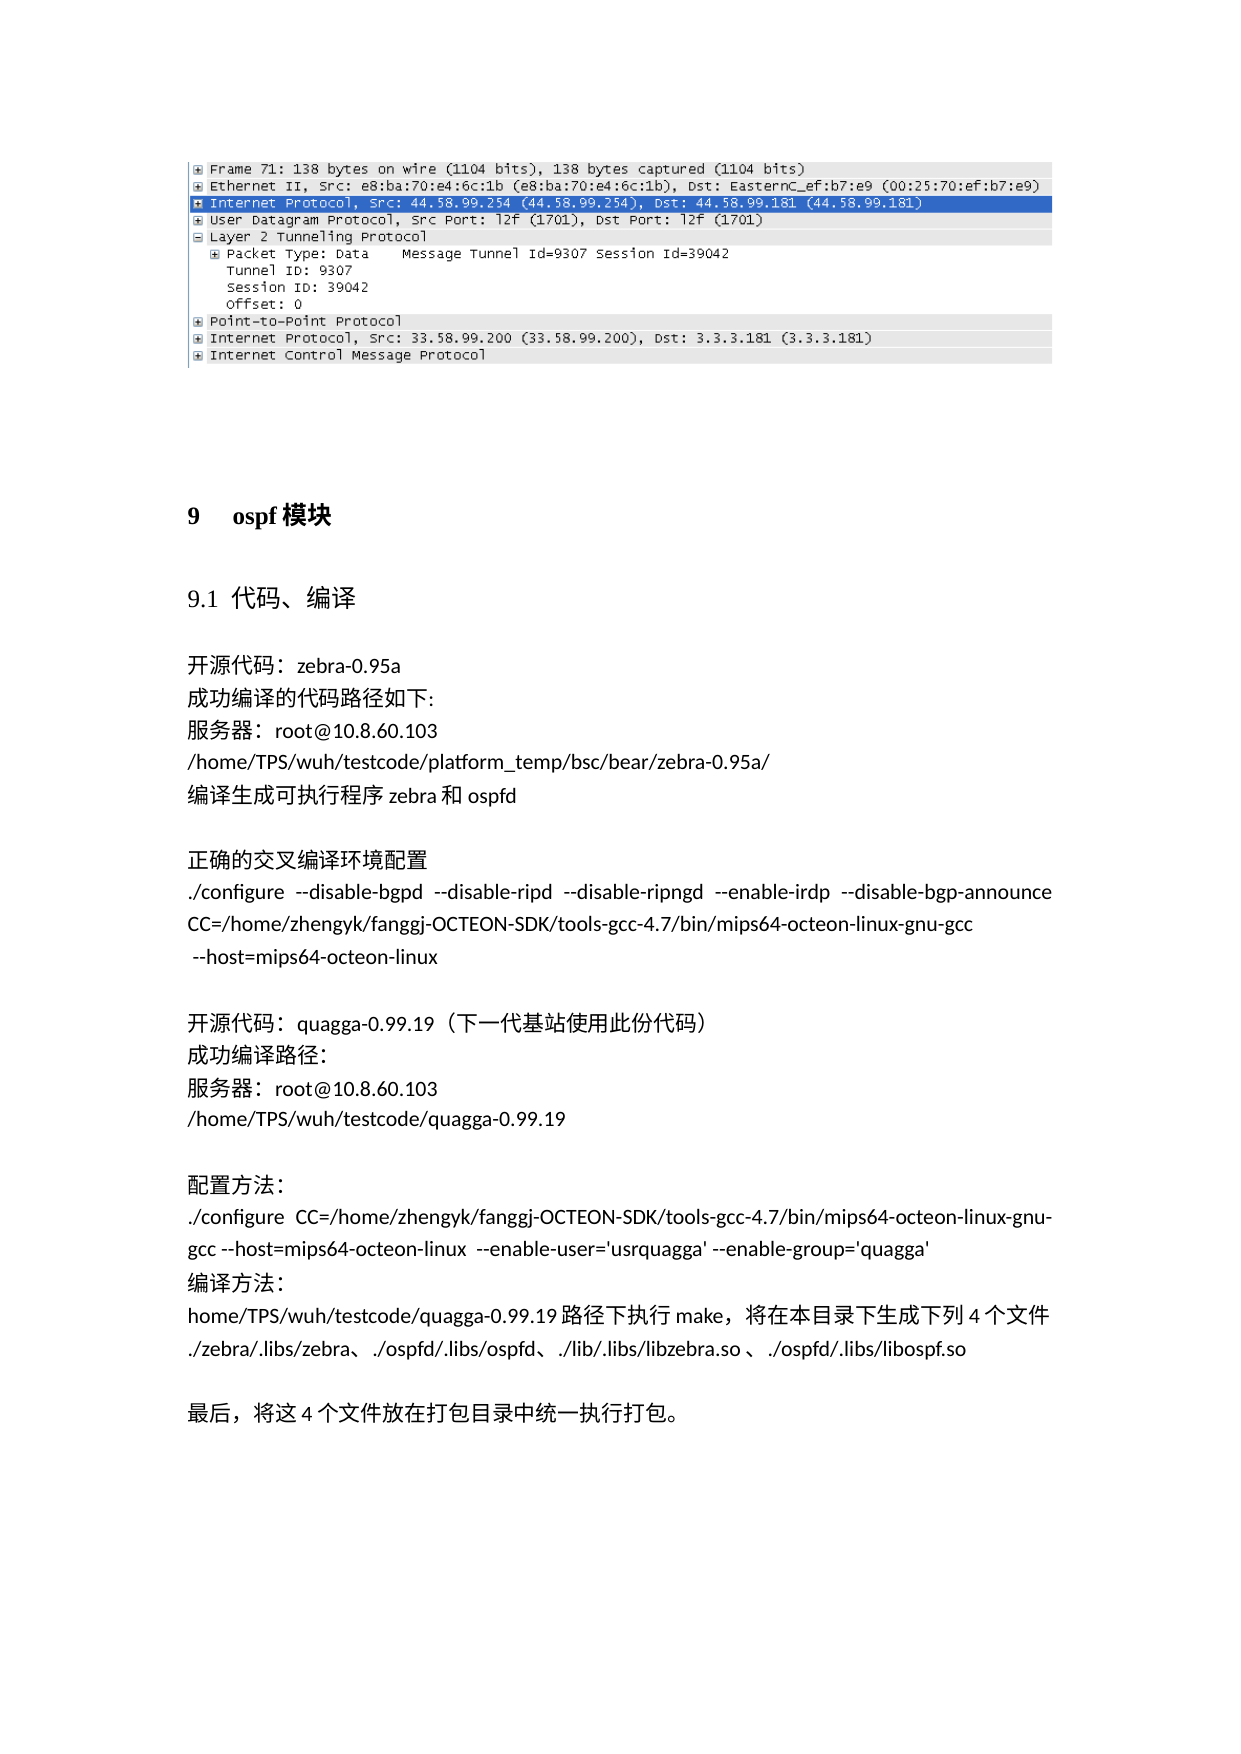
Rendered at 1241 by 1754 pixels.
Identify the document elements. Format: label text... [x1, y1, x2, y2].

text ./configure CC=/home/zhengyk/fanggj-OCTEON-SDK/tools-gcc-4.7/bin/mips64-octeon-linux-gnu-gcc --host=mips64-octeon-linux --enable-user='usrquagga' --enable-group='quagga' [187, 1200, 1053, 1265]
text 配置方法： [187, 1168, 1053, 1200]
text 服务器：root@10.8.60.103 [187, 713, 1053, 745]
text 正确的交叉编译环境配置 [187, 843, 1053, 875]
text ./configure --disable-bgpd --disable-ripd --disable-ripngd --enable-irdp --disable-bgp-announce CC=/home/zhengyk/fanggj-OCTEON-SDK/tools-gcc-4.7/bin/mips64-octeon-linux-gnu-gcc [187, 875, 1053, 940]
subtitle 代码、编译 [187, 564, 1053, 629]
text 开源代码：quagga-0.99.19（下一代基站使用此份代码） [187, 1005, 1053, 1038]
subtitle ospf模块 [187, 481, 1053, 546]
text ./zebra/.libs/zebra、./ospfd/.libs/ospfd、./lib/.libs/libzebra.so 、./ospfd/.libs/libospf.so [187, 1330, 1053, 1363]
text --host=mips64-octeon-linux [187, 940, 1053, 973]
text 编译方法： [187, 1265, 1053, 1298]
text 编译生成可执行程序zebra和ospfd [187, 778, 1053, 810]
picture [187, 162, 1053, 368]
text /home/TPS/wuh/testcode/quagga-0.99.19 [187, 1103, 1053, 1135]
text 最后，将这4个文件放在打包目录中统一执行打包。 [187, 1395, 1053, 1428]
text 服务器：root@10.8.60.103 [187, 1070, 1053, 1103]
text /home/TPS/wuh/testcode/platform_temp/bsc/bear/zebra-0.95a/ [187, 745, 1053, 778]
text 开源代码：zebra-0.95a [187, 648, 1053, 680]
text 成功编译的代码路径如下: [187, 680, 1053, 713]
text home/TPS/wuh/testcode/quagga-0.99.19路径下执行make，将在本目录下生成下列4个文件 [187, 1298, 1053, 1330]
text 成功编译路径： [187, 1038, 1053, 1070]
